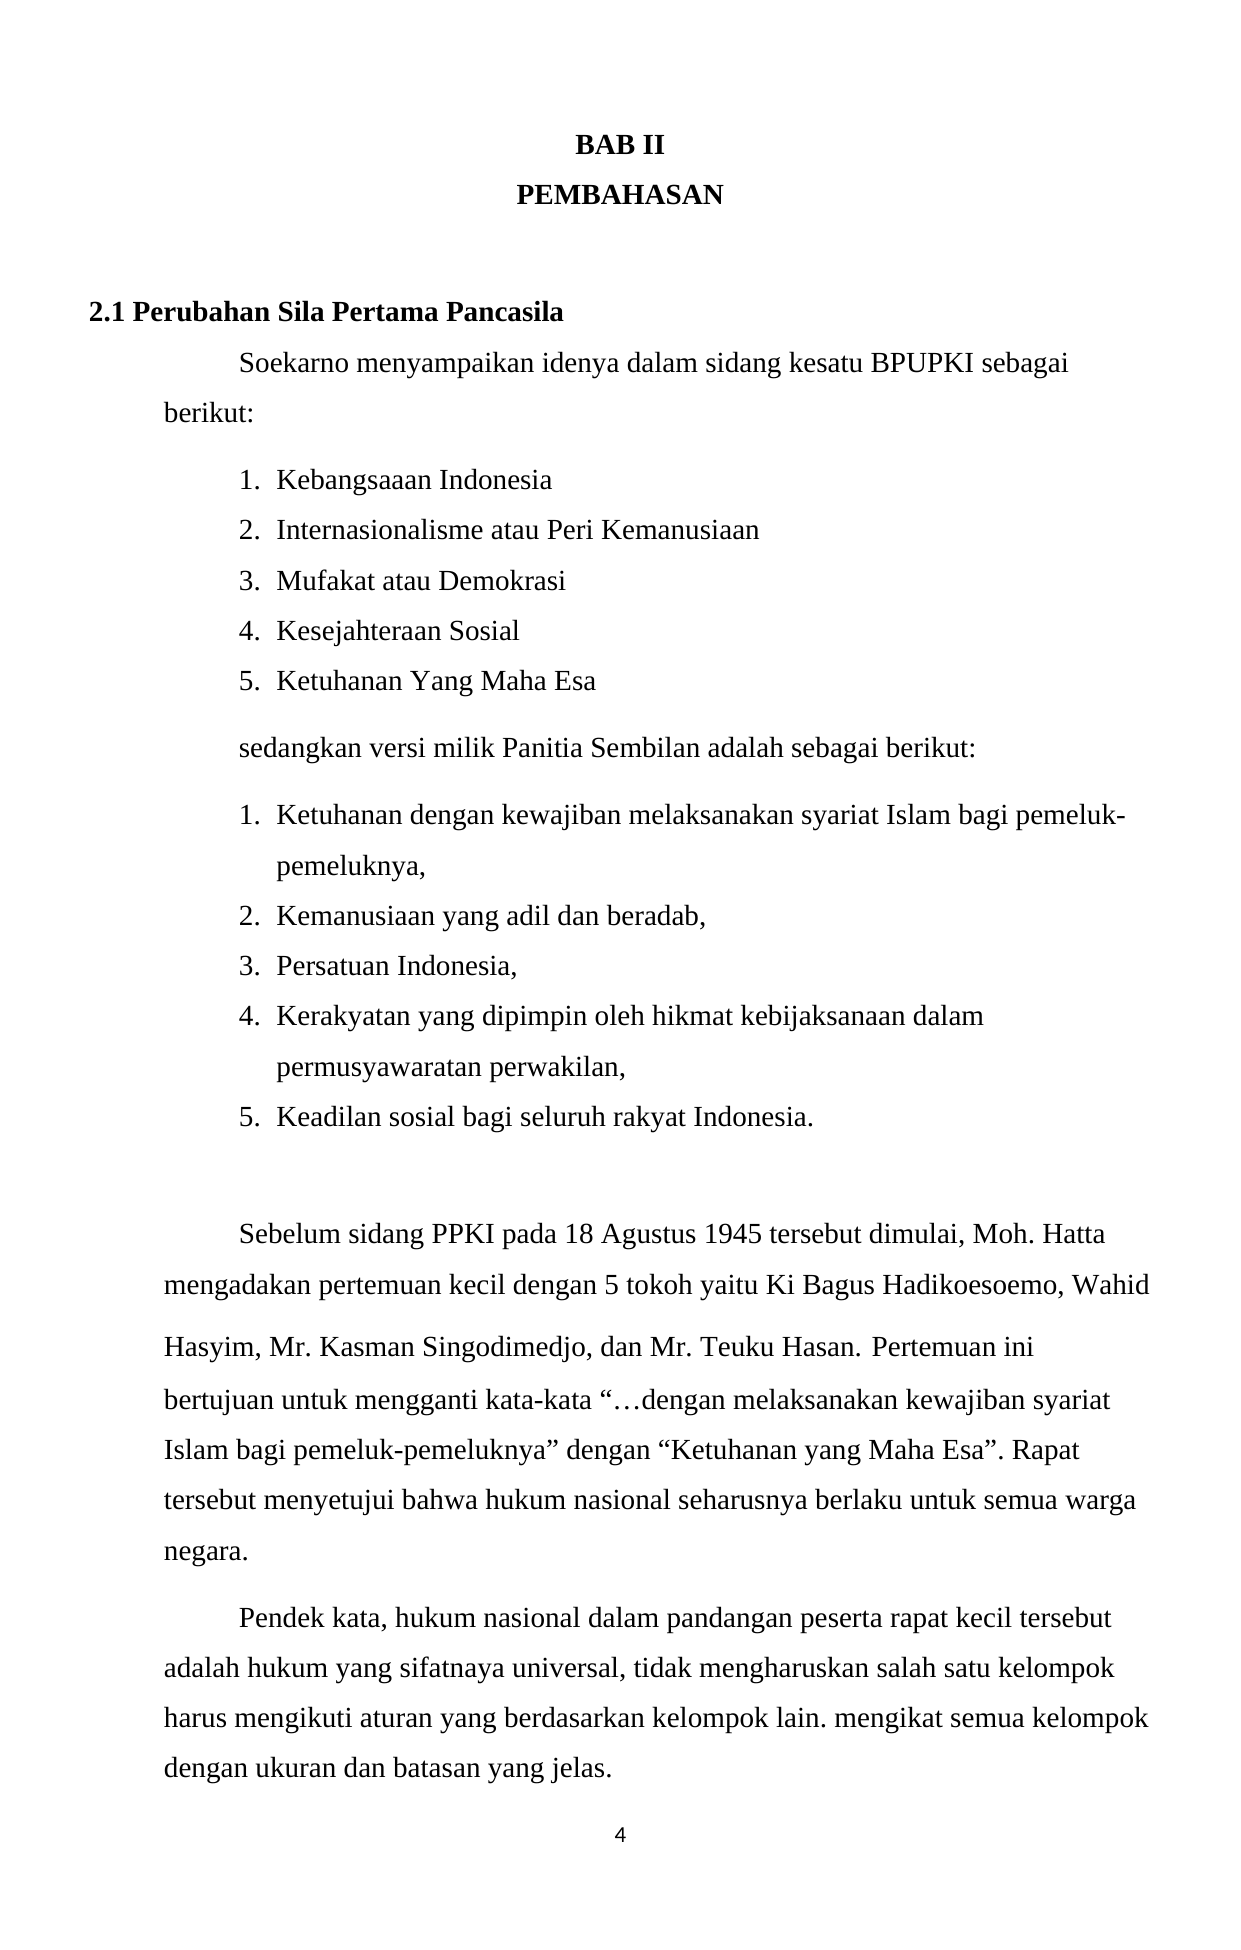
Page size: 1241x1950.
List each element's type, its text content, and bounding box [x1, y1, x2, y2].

list Kebangsaaan Indonesia [239, 462, 1152, 496]
text Sebelum sidang PPKI pada 18 Agustus 1945 tersebut dimulai, Moh. Hatta mengadakan pertemuan kecil dengan 5 tokoh yaitu Ki Bagus Hadikoesoemo, Wahid Hasyim, Mr. Kasman Singodimedjo, dan Mr. Teuku Hasan. Pertemuan ini bertujuan untuk mengganti kata-kata “…dengan melaksanakan kewajiban syariat Islam bagi pemeluk-pemeluknya” dengan “Ketuhanan yang Maha Esa”. Rapat tersebut menyetujui bahwa hukum nasional seharusnya berlaku untuk semua warga negara. [164, 1216, 1152, 1566]
list Kerakyatan yang dipimpin oleh hikmat kebijaksanaan dalam permusyawaratan perwakilan, [239, 998, 1152, 1082]
text Soekarno menyampaikan idenya dalam sidang kesatu BPUPKI sebagai berikut: [164, 345, 1152, 429]
list Mufakat atau Demokrasi [239, 563, 1152, 596]
text BAB II PEMBAHASAN [89, 127, 1152, 211]
text Perubahan Sila Pertama Pancasila [89, 294, 1152, 328]
list Kesejahteraan Sosial [239, 613, 1152, 647]
text sedangkan versi milik Panitia Sembilan adalah sebagai berikut: [164, 730, 1152, 764]
list Ketuhanan dengan kewajiban melaksanakan syariat Islam bagi pemeluk-pemeluknya, [239, 797, 1152, 881]
text Pendek kata, hukum nasional dalam pandangan peserta rapat kecil tersebut adalah hukum yang sifatnaya universal, tidak mengharuskan salah satu kelompok harus mengikuti aturan yang berdasarkan kelompok lain. mengikat semua kelompok dengan ukuran dan batasan yang jelas. [164, 1600, 1152, 1784]
list Internasionalisme atau Peri Kemanusiaan [239, 512, 1152, 546]
list Kemanusiaan yang adil dan beradab, [239, 898, 1152, 931]
list Ketuhanan Yang Maha Esa [239, 663, 1152, 697]
list Keadilan sosial bagi seluruh rakyat Indonesia. [239, 1099, 1152, 1133]
list Persatuan Indonesia, [239, 948, 1152, 982]
